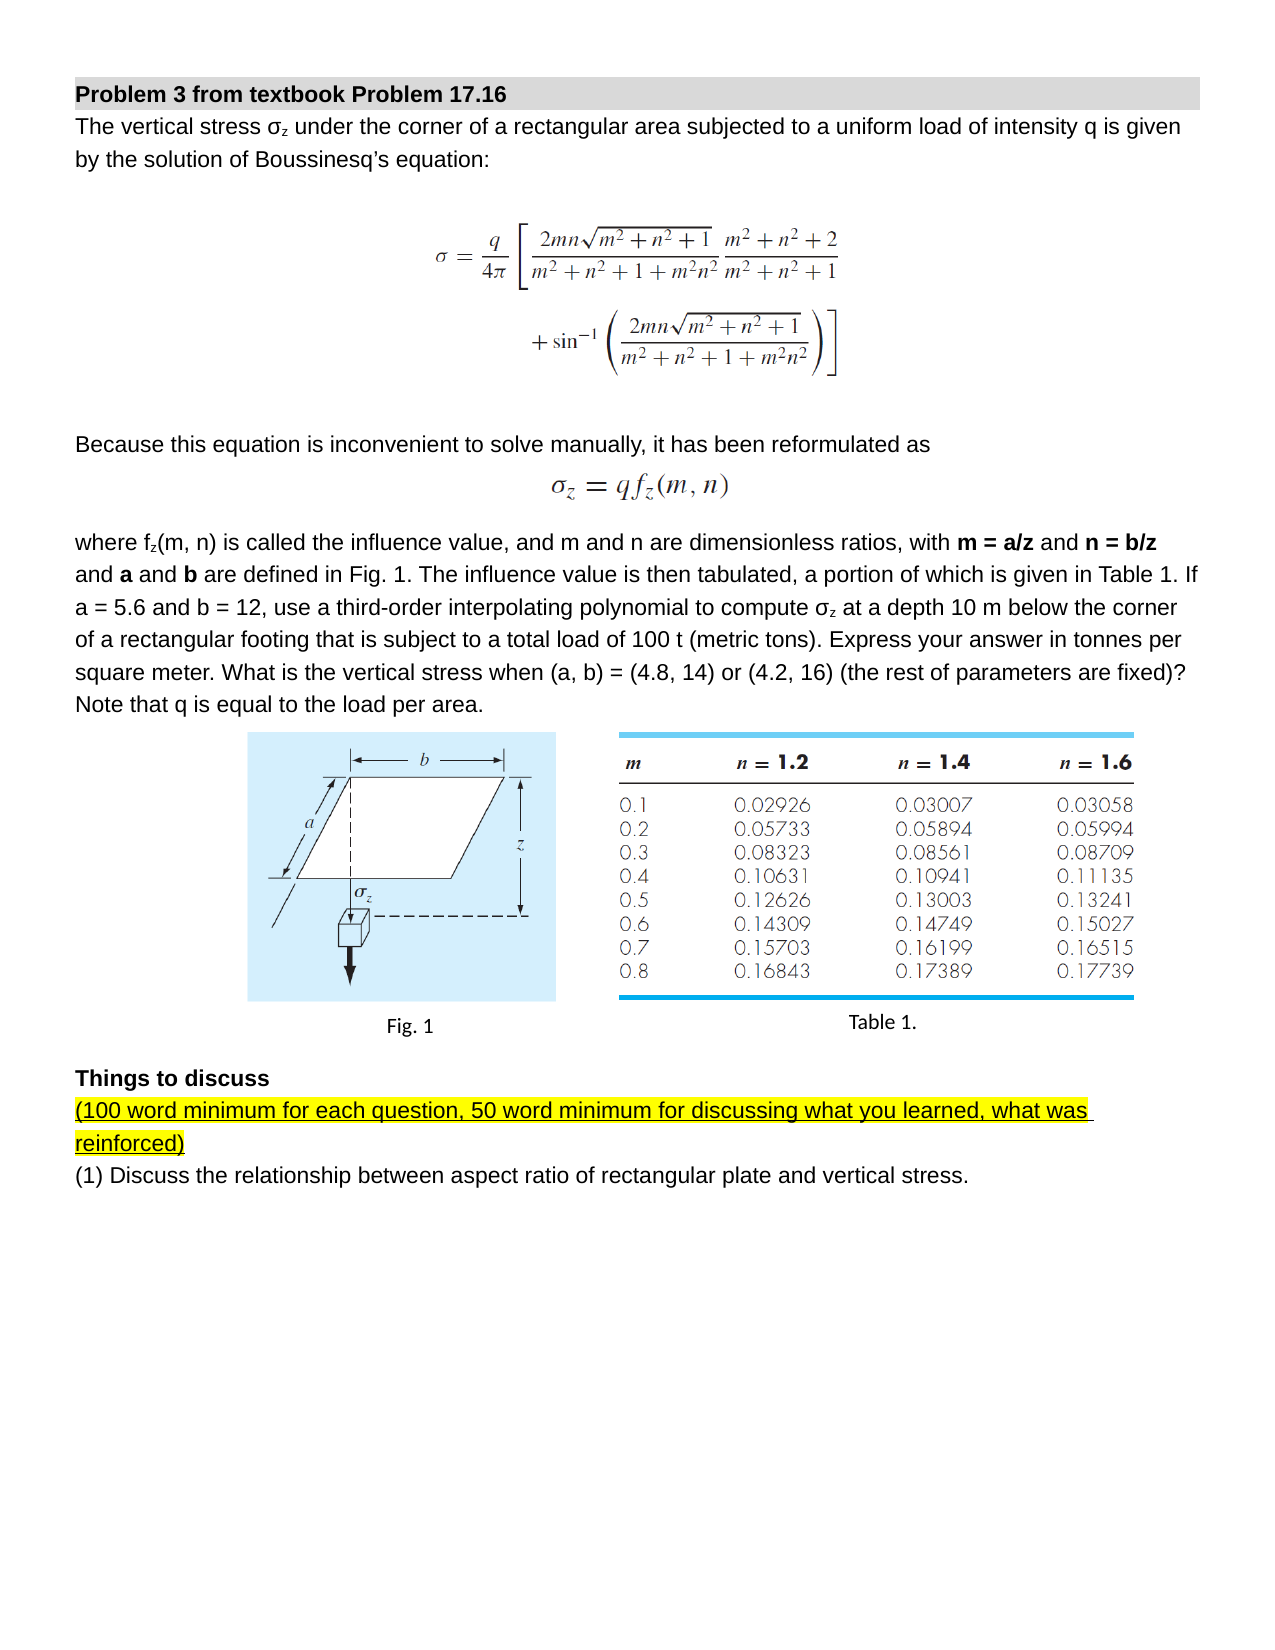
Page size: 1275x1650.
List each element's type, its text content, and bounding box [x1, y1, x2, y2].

text Things to discuss [75, 1062, 1200, 1094]
picture [429, 204, 846, 383]
text where fz(m, n) is called the influence value, and m and n are dimensionless ratios, with m = a/z and n = b/z and a and b are defined in Fig. 1. The influence value is then tabulated, a portion of which is given in Table 1. If a = 5.6 and b = 12, use a third-order interpolating polynomial to compute σz at a depth 10 m below the corner of a rectangular footing that is subject to a total load of 100 t (metric tons). Express your answer in tonnes per square meter. What is the vertical stress when (a, b) = (4.8, 14) or (4.2, 16) (the rest of parameters are fixed)? Note that q is equal to the load per area. [75, 526, 1200, 721]
picture [538, 460, 737, 512]
picture [245, 732, 559, 1002]
text The vertical stress σz under the corner of a rectangular area subjected to a uniform load of intensity q is given by the solution of Boussinesq’s equation: [75, 110, 1200, 175]
text (100 word minimum for each question, 50 word minimum for discussing what you learned, what was reinforced) [75, 1094, 1200, 1159]
picture [616, 725, 1139, 1007]
text Problem 3 from textbook Problem 17.16 [75, 77, 1200, 110]
text (1) Discuss the relationship between aspect ratio of rectangular plate and vertical stress. [75, 1159, 1200, 1192]
text Because this equation is inconvenient to solve manually, it has been reformulated as [75, 428, 1200, 461]
